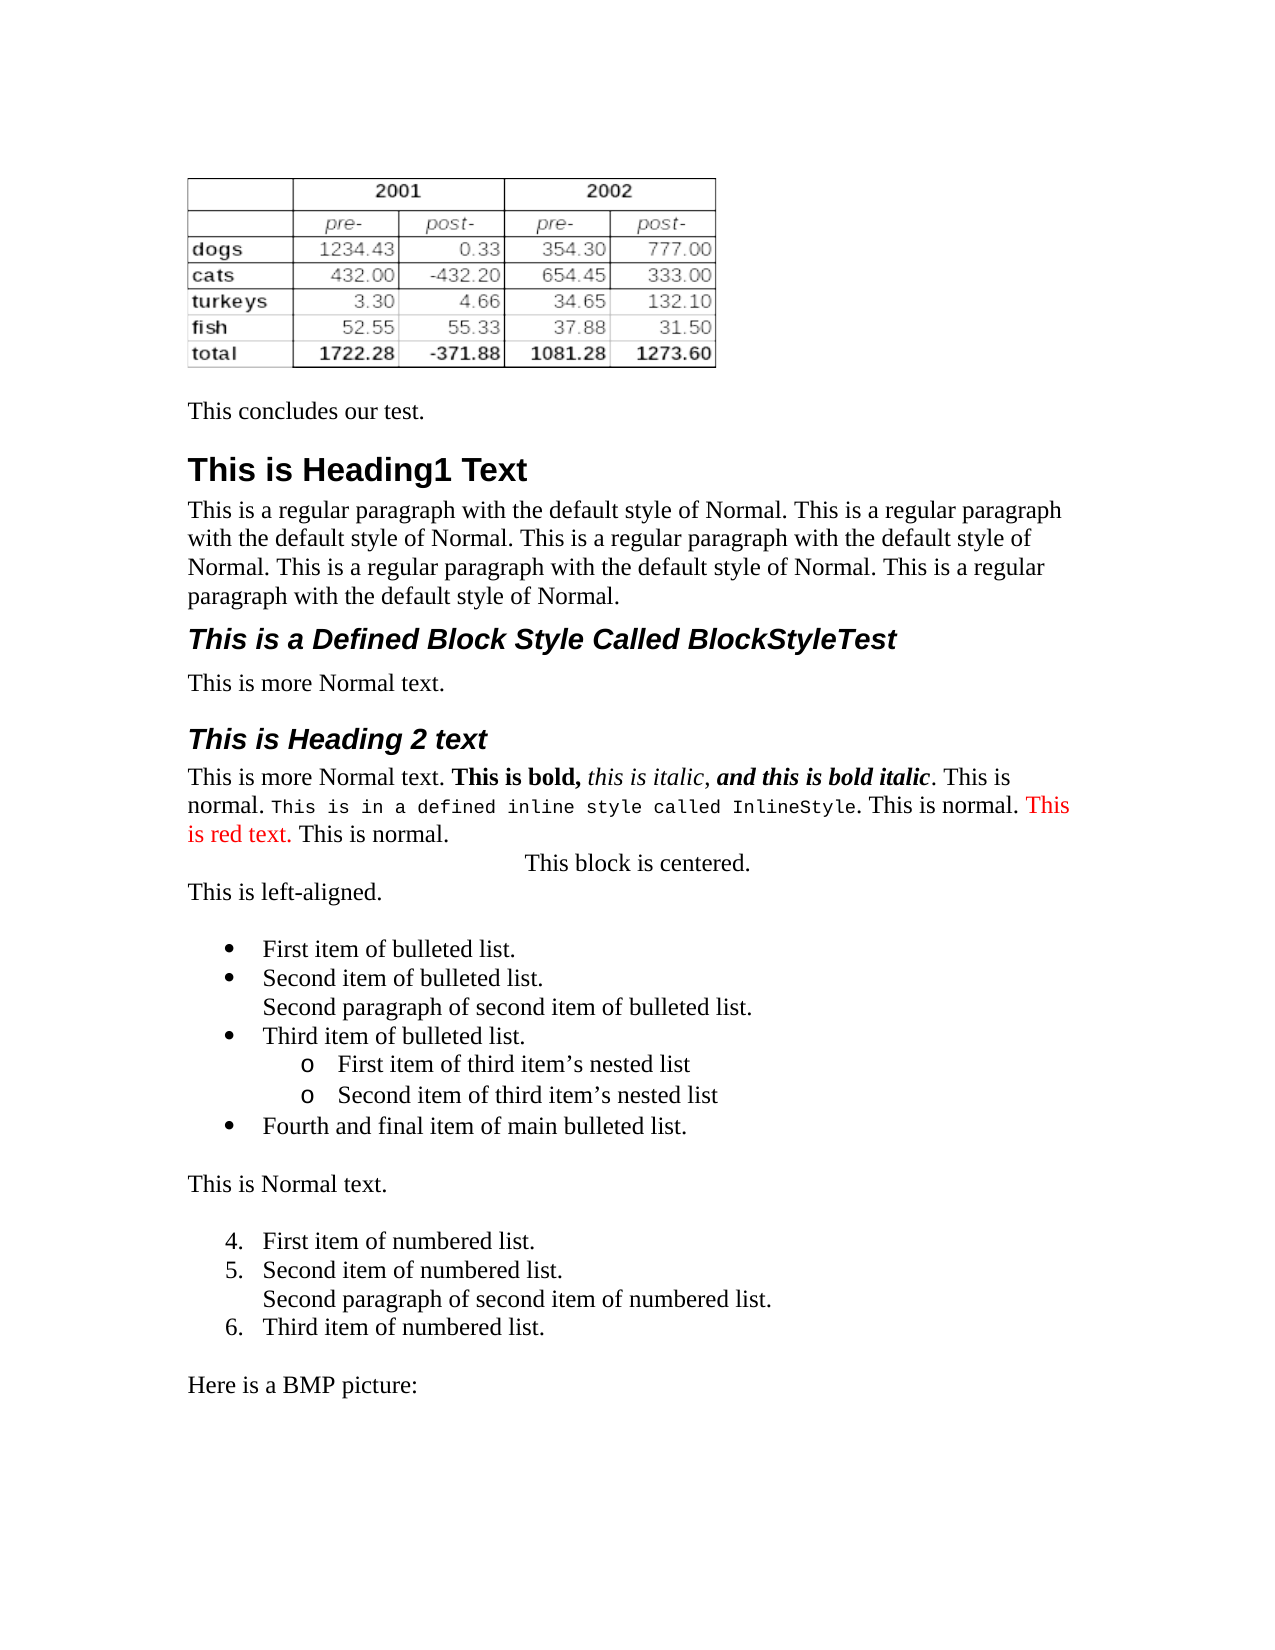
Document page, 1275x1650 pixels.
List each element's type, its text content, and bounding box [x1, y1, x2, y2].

subtitle This is Heading 2 text [187, 722, 1087, 756]
text Here is a BMP picture: [187, 1370, 1087, 1399]
text Second paragraph of second item of numbered list. [262, 1284, 1087, 1312]
subtitle This is Heading1 Text [187, 450, 1087, 488]
text This concludes our test. [187, 396, 1087, 425]
list Fourth and final item of main bulleted list. [225, 1111, 1087, 1140]
text This is a Defined Block Style Called BlockStyleTest [187, 622, 1087, 656]
list First item of bulleted list. [225, 934, 1087, 963]
list Second item of bulleted list. [225, 963, 1087, 992]
list First item of numbered list. [225, 1226, 1087, 1255]
list Second item of numbered list. [225, 1255, 1087, 1284]
text This is left-aligned. [187, 877, 1087, 906]
list Second item of third item’s nested list [300, 1080, 1087, 1111]
text Second paragraph of second item of bulleted list. [262, 992, 1087, 1021]
list First item of third item’s nested list [300, 1049, 1087, 1080]
text This is more Normal text. [187, 668, 1087, 697]
text This block is centered. [187, 848, 1087, 877]
text This is a regular paragraph with the default style of Normal. This is a regular paragraph with the default style of Normal. This is a regular paragraph with the default style of Normal. This is a regular paragraph with the default style of Normal. This is a regular paragraph with the default style of Normal. [187, 495, 1087, 610]
list Third item of bulleted list. [225, 1021, 1087, 1049]
text This is Normal text. [187, 1169, 1087, 1197]
text This is more Normal text. This is bold, this is italic, and this is bold italic. This is normal. This is in a defined inline style called InlineStyle. This is normal. This is red text. This is normal. [187, 762, 1087, 848]
list Third item of numbered list. [225, 1312, 1087, 1341]
